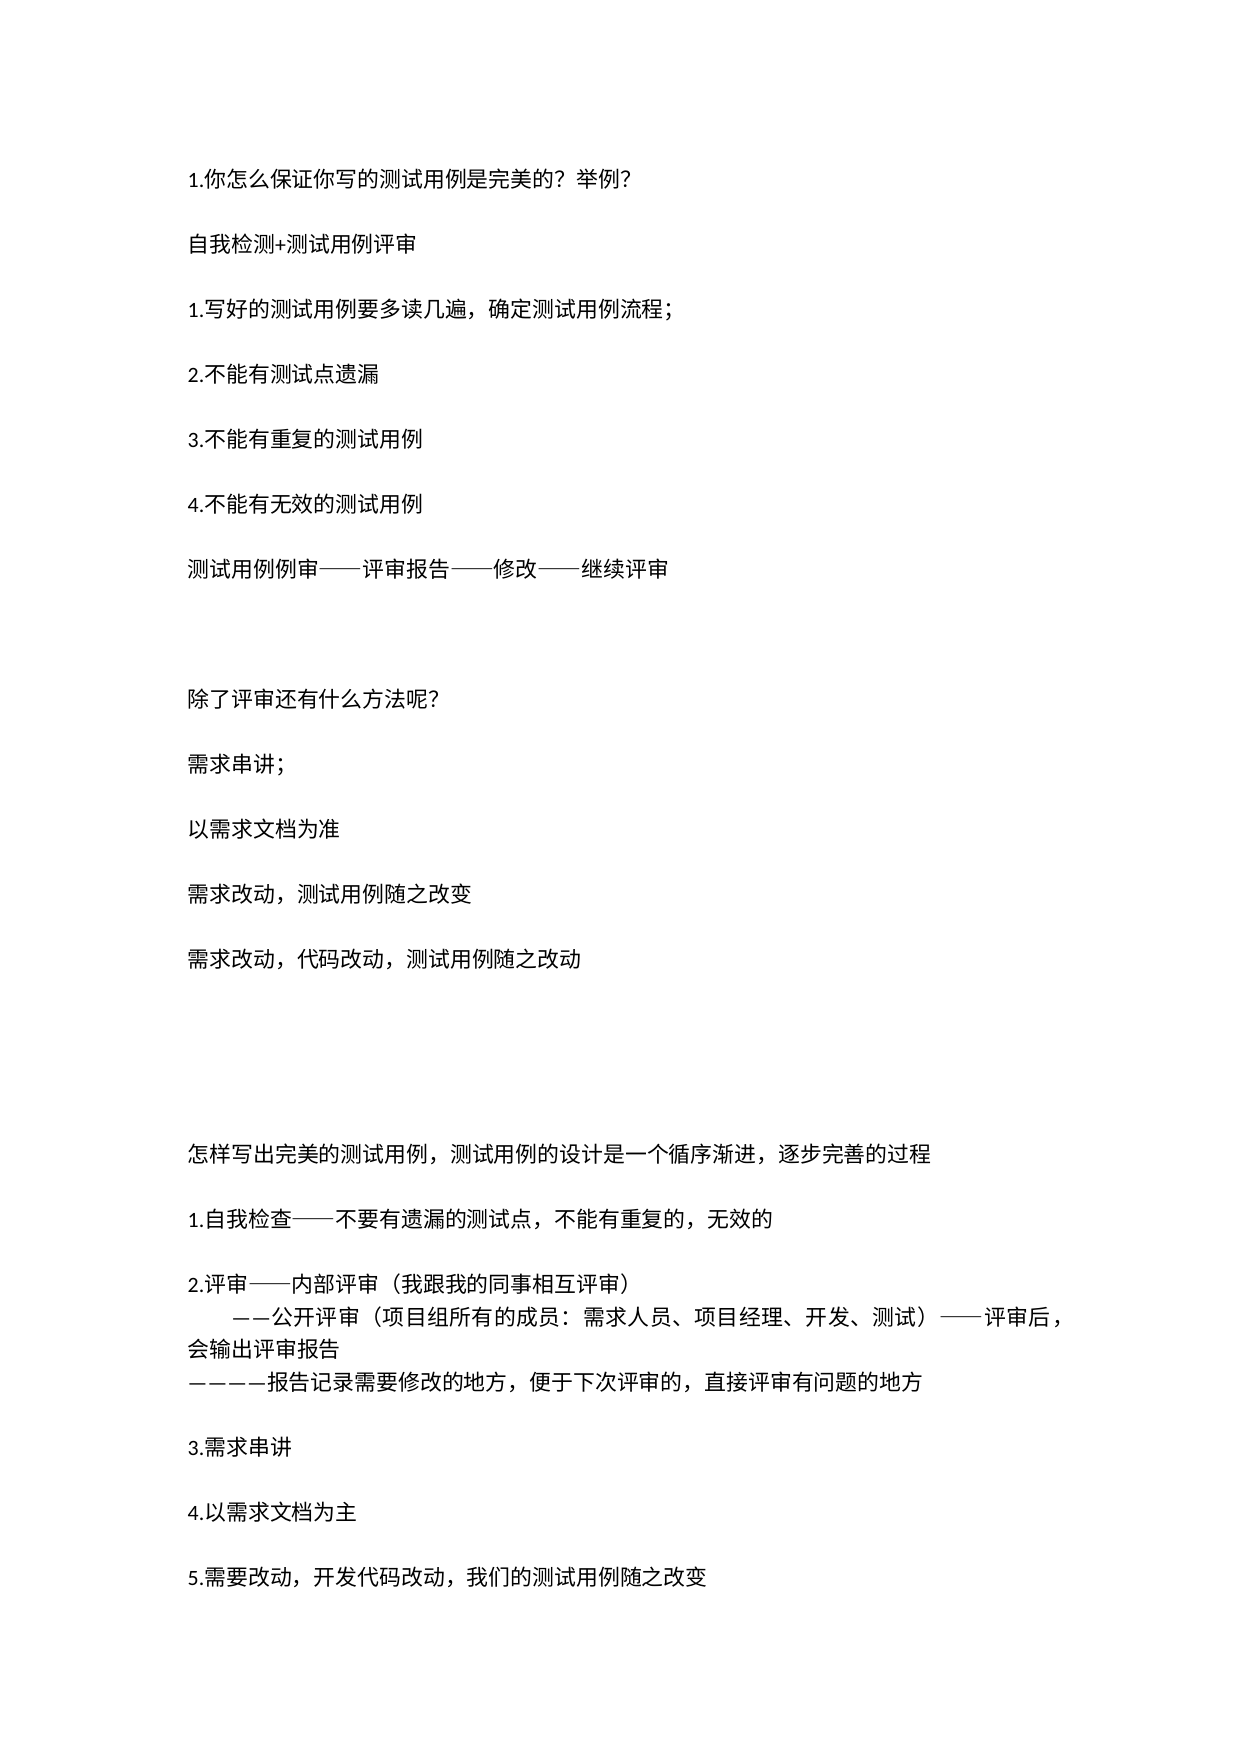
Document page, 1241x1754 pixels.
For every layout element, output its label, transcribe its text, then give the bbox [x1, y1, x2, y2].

text 4.以需求文档为主 [187, 1494, 1053, 1527]
text 自我检测+测试用例评审 [187, 227, 1053, 259]
text 需求串讲； [187, 747, 1053, 779]
text ——公开评审（项目组所有的成员：需求人员、项目经理、开发、测试）——评审后，会输出评审报告 [187, 1299, 1053, 1364]
text 测试用例例审——评审报告——修改——继续评审 [187, 552, 1053, 584]
text 需求改动，测试用例随之改变 [187, 877, 1053, 909]
text 3.不能有重复的测试用例 [187, 422, 1053, 454]
text 以需求文档为准 [187, 812, 1053, 844]
text 2.不能有测试点遗漏 [187, 357, 1053, 389]
text 除了评审还有什么方法呢？ [187, 682, 1053, 714]
text 5.需要改动，开发代码改动，我们的测试用例随之改变 [187, 1559, 1053, 1592]
text ————报告记录需要修改的地方，便于下次评审的，直接评审有问题的地方 [187, 1364, 1053, 1397]
text 1.你怎么保证你写的测试用例是完美的？举例？ [187, 162, 1053, 194]
text 4.不能有无效的测试用例 [187, 487, 1053, 519]
text 需求改动，代码改动，测试用例随之改动 [187, 942, 1053, 974]
text 怎样写出完美的测试用例，测试用例的设计是一个循序渐进，逐步完善的过程 [187, 1137, 1053, 1169]
text 1.写好的测试用例要多读几遍，确定测试用例流程； [187, 292, 1053, 324]
text 2.评审——内部评审（我跟我的同事相互评审） [187, 1267, 1053, 1299]
text 1.自我检查——不要有遗漏的测试点，不能有重复的，无效的 [187, 1202, 1053, 1234]
text 3.需求串讲 [187, 1429, 1053, 1462]
